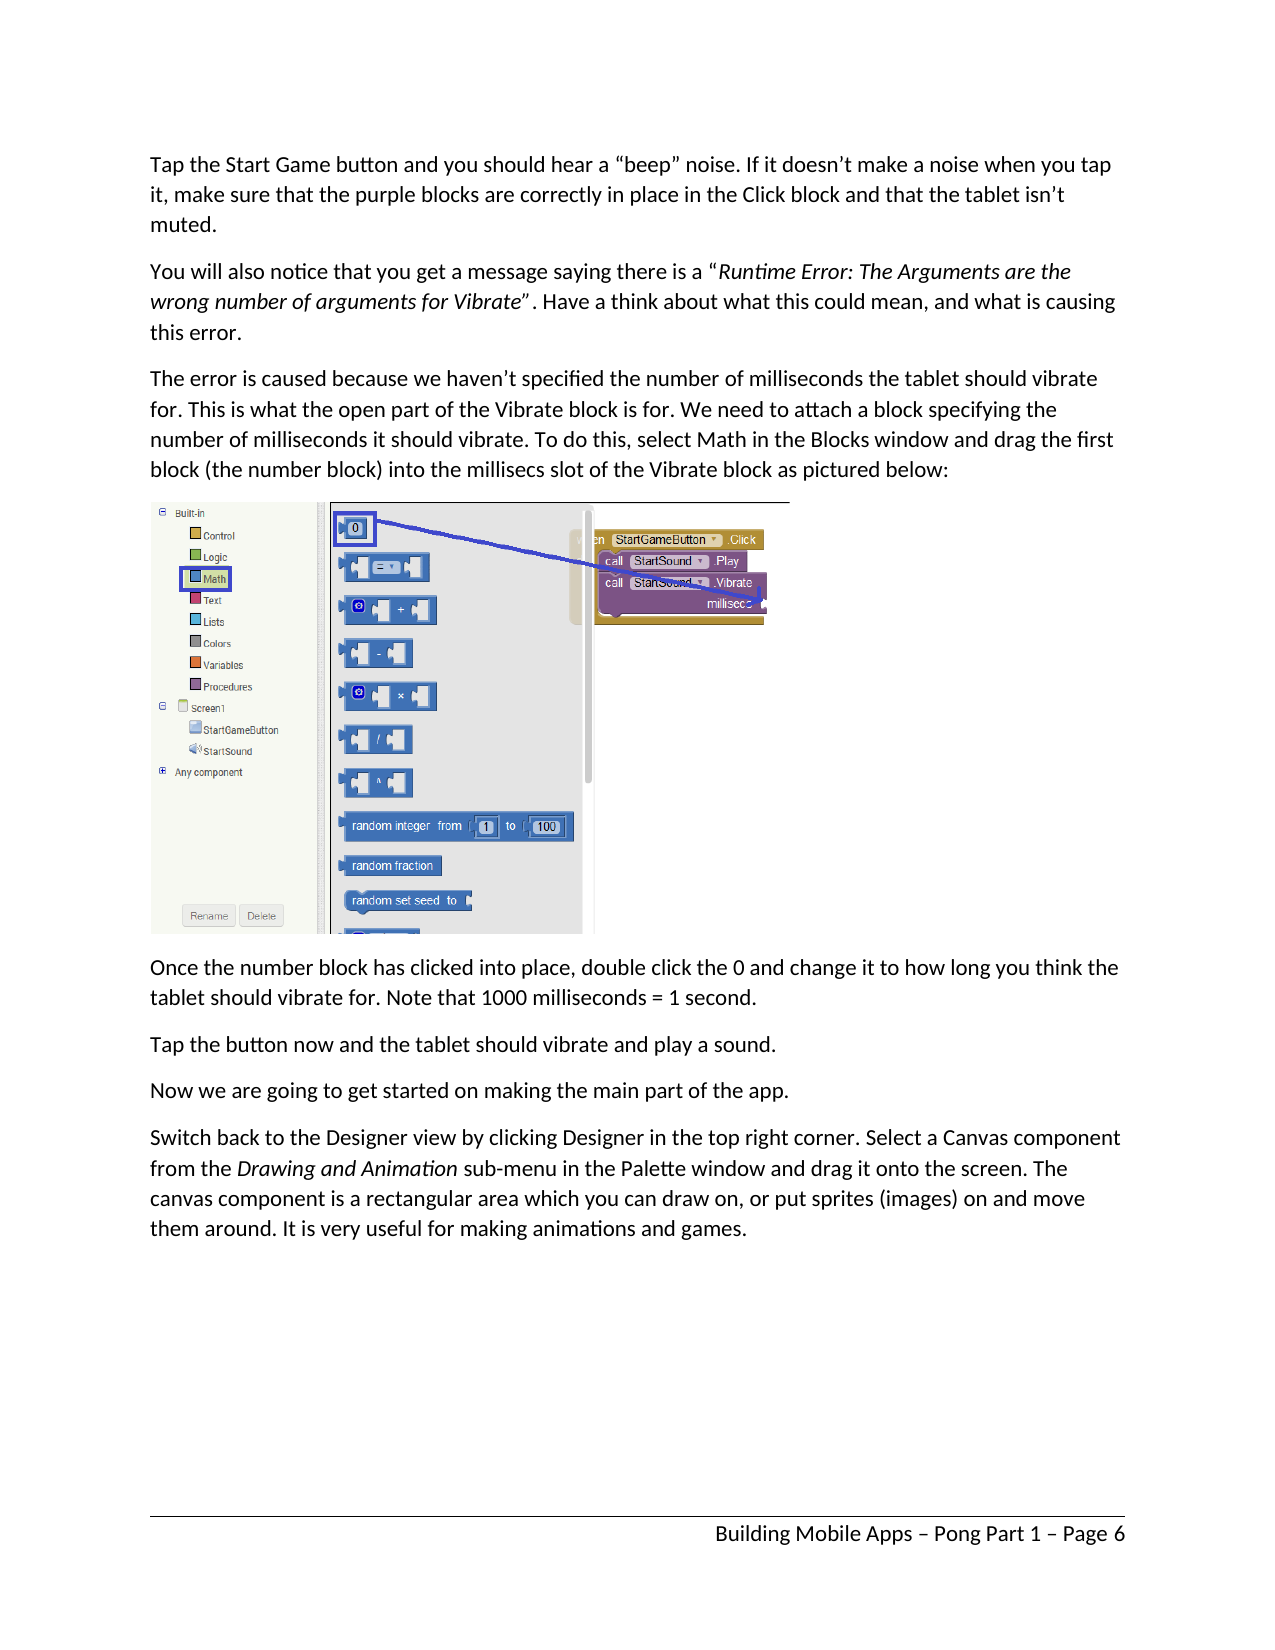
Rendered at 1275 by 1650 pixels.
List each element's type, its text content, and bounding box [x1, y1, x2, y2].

text The error is caused because we haven’t specified the number of milliseconds the tablet should vibrate for. This is what the open part of the Vibrate block is for. We need to attach a block specifying the number of milliseconds it should vibrate. To do this, select Math in the Blocks window and drag the first block (the number block) into the millisecs slot of the Vibrate block as pictured below: [150, 364, 1125, 483]
text Tap the button now and the tablet should vibrate and play a sound. [150, 1030, 1125, 1058]
text Tap the Start Game button and you should hear a “beep” noise. If it doesn’t make a noise when you tap it, make sure that the purple blocks are correctly in place in the Click block and that the tablet isn’t muted. [150, 150, 1125, 238]
text You will also notice that you get a message saying there is a “Runtime Error: The Arguments are the wrong number of arguments for Vibrate”. Have a think about what this could mean, and what is causing this error. [150, 257, 1125, 346]
text Now we are going to get started on making the main part of the app. [150, 1077, 1125, 1104]
picture [150, 502, 790, 934]
text Switch back to the Designer view by clicking Designer in the top right corner. Select a Canvas component from the Drawing and Animation sub-menu in the Palette window and drag it onto the screen. The canvas component is a rectangular area which you can draw on, or put sprites (images) on and move them around. It is very useful for making animations and games. [150, 1123, 1125, 1242]
text Once the number block has clicked into place, double click the 0 and change it to how long you think the tablet should vibrate for. Note that 1000 milliseconds = 1 second. [150, 953, 1125, 1011]
